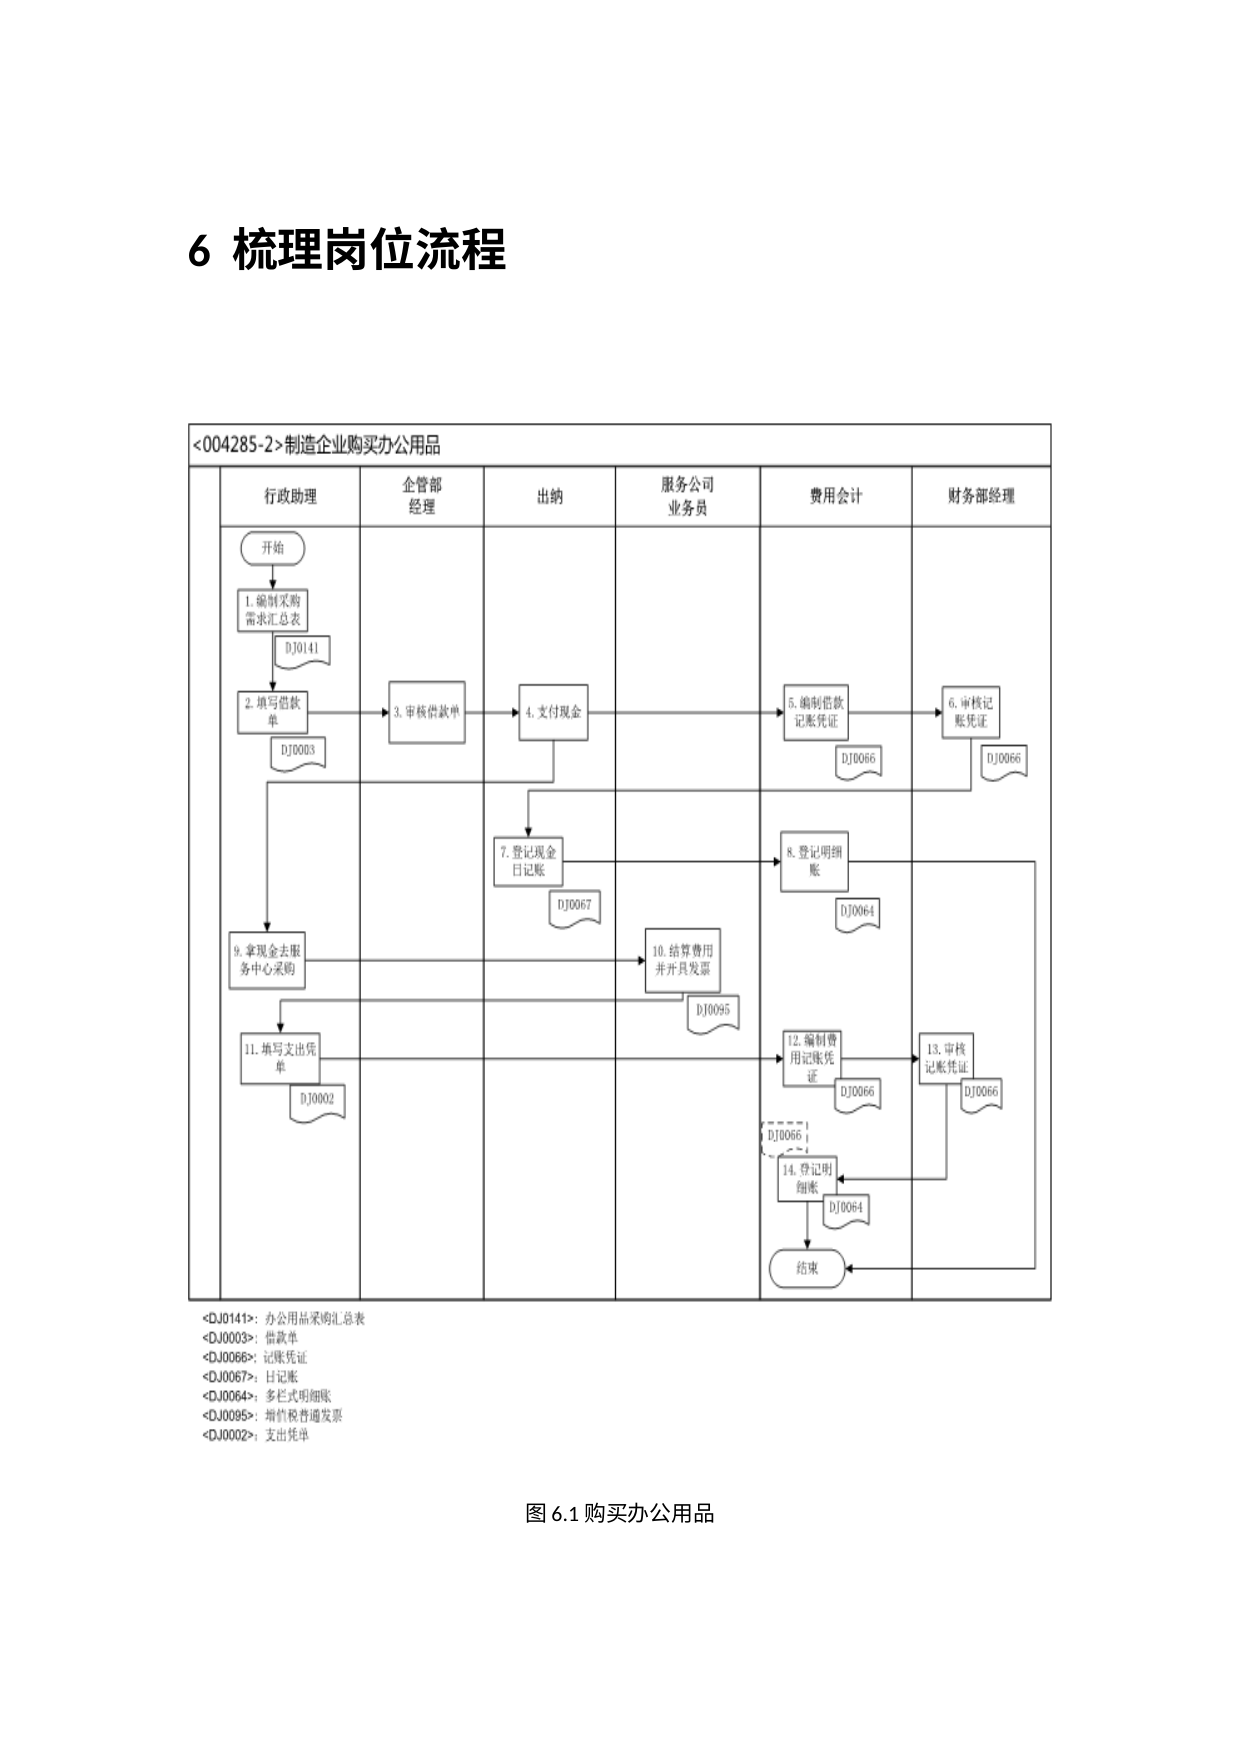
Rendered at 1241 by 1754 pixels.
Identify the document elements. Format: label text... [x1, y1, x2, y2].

picture [187, 422, 1053, 1465]
text 图6.1 购买办公用品 [187, 1495, 1053, 1528]
subtitle 梳理岗位流程 [187, 197, 1053, 295]
